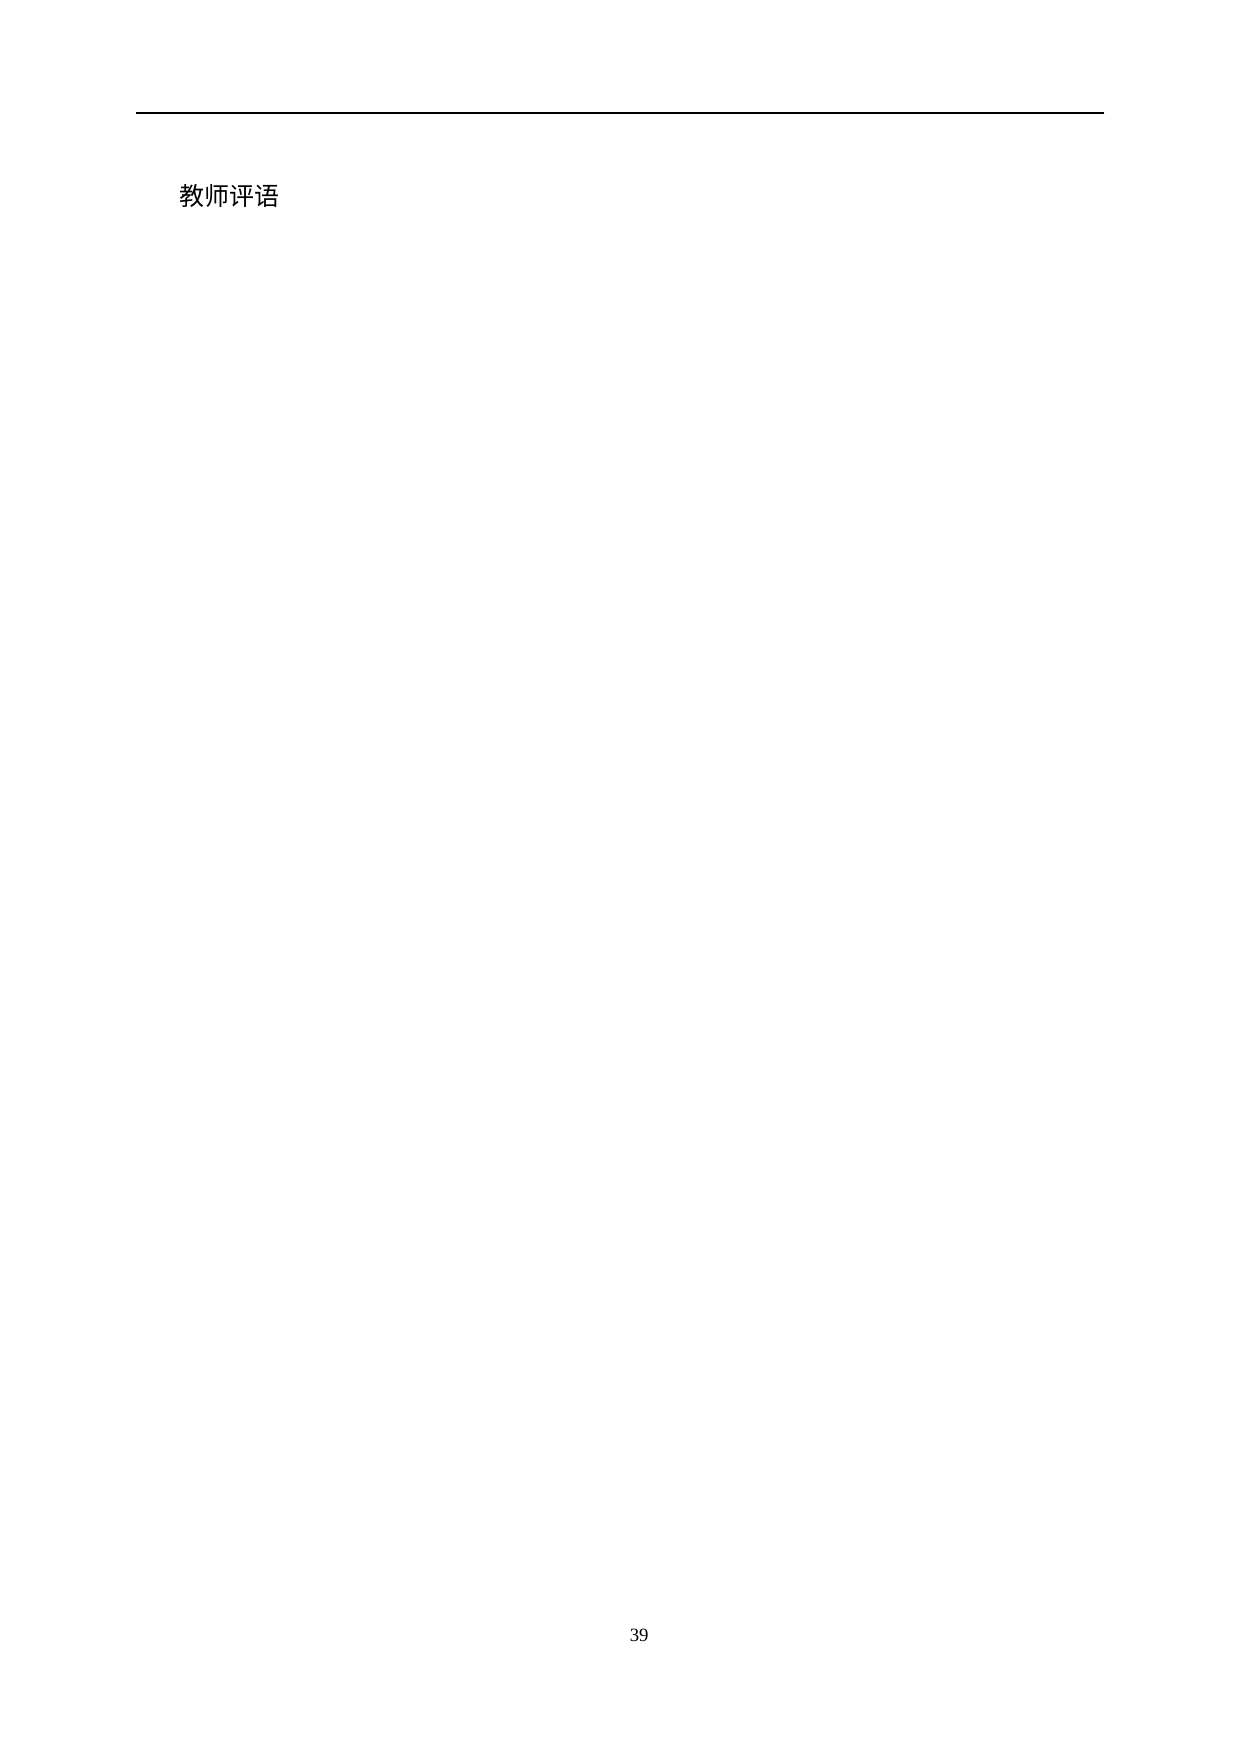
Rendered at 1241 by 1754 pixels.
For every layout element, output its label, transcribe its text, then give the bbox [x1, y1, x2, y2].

text 教师评语 [136, 162, 1104, 227]
